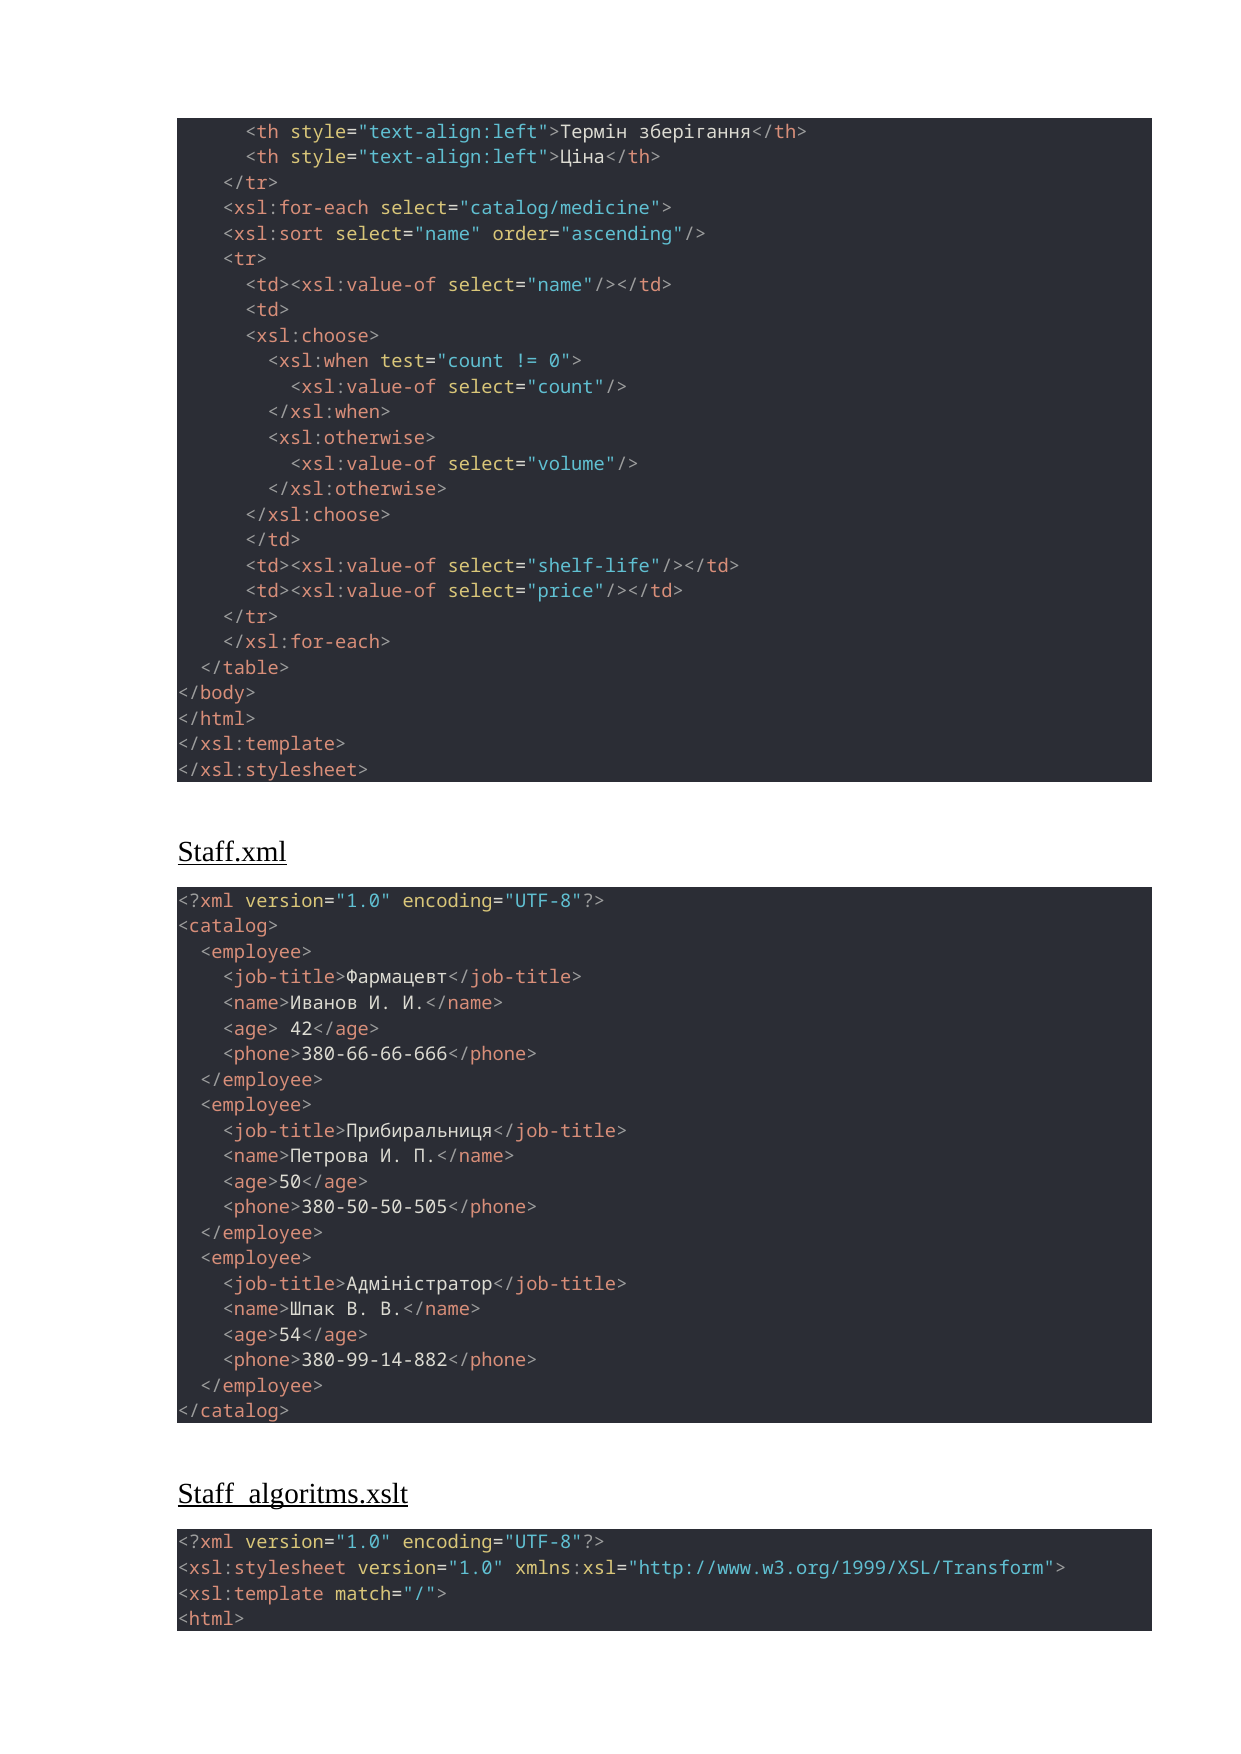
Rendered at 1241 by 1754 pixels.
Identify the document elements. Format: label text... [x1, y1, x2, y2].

text </html> [177, 705, 1152, 731]
text </tr> [177, 169, 1152, 195]
text </xsl:template> [177, 731, 1152, 756]
text <xsl:stylesheet version="1.0" xmlns:xsl="http://www.w3.org/1999/XSL/Transform"> [177, 1554, 1152, 1580]
text <job-title>Адміністратор</job-title> [177, 1270, 1152, 1296]
text </table> [177, 654, 1152, 679]
text </body> [177, 679, 1152, 705]
text <catalog> [177, 913, 1152, 938]
text <age>54</age> [177, 1321, 1152, 1347]
text <td><xsl:value-of select="name"/></td> [177, 271, 1152, 297]
text <xsl:value-of select="count"/> [177, 373, 1152, 399]
text <name>Петрова И. П.</name> [177, 1142, 1152, 1168]
text Staff_algoritms.xslt [177, 1476, 1152, 1509]
text </employee> [177, 1066, 1152, 1091]
text <xsl:template match="/"> [177, 1580, 1152, 1605]
text <xsl:sort select="name" order="ascending"/> [177, 220, 1152, 246]
text </xsl:for-each> [177, 628, 1152, 654]
text <age> 42</age> [177, 1015, 1152, 1040]
text <th style="text-align:left">Термін зберігання</th> [177, 118, 1152, 144]
text <name>Шпак В. В.</name> [177, 1296, 1152, 1321]
text </tr> [177, 603, 1152, 628]
text <?xml version="1.0" encoding="UTF-8"?> [177, 1529, 1152, 1554]
text </xsl:when> [177, 399, 1152, 424]
text <xsl:choose> [177, 322, 1152, 348]
text <html> [177, 1605, 1152, 1631]
text </xsl:otherwise> [177, 475, 1152, 501]
text </employee> [177, 1219, 1152, 1244]
text <xsl:value-of select="volume"/> [177, 450, 1152, 475]
text <td><xsl:value-of select="shelf-life"/></td> [177, 552, 1152, 577]
text <td> [177, 297, 1152, 322]
text </catalog> [177, 1398, 1152, 1423]
text <th style="text-align:left">Ціна</th> [177, 144, 1152, 169]
text <age>50</age> [177, 1168, 1152, 1193]
text <tr> [177, 246, 1152, 271]
text <phone>380-99-14-882</phone> [177, 1347, 1152, 1372]
text <phone>380-66-66-666</phone> [177, 1040, 1152, 1066]
text <employee> [177, 1244, 1152, 1270]
text <employee> [177, 1091, 1152, 1117]
text <name>Иванов И. И.</name> [177, 989, 1152, 1015]
text </xsl:choose> [177, 501, 1152, 526]
text <xsl:when test="count != 0"> [177, 348, 1152, 373]
text <employee> [177, 938, 1152, 964]
text <xsl:otherwise> [177, 424, 1152, 450]
text <?xml version="1.0" encoding="UTF-8"?> [177, 887, 1152, 913]
text <xsl:for-each select="catalog/medicine"> [177, 195, 1152, 220]
text <td><xsl:value-of select="price"/></td> [177, 577, 1152, 603]
text </xsl:stylesheet> [177, 756, 1152, 782]
text <job-title>Прибиральниця</job-title> [177, 1117, 1152, 1142]
text <phone>380-50-50-505</phone> [177, 1193, 1152, 1219]
text </td> [177, 526, 1152, 552]
text <job-title>Фармацевт</job-title> [177, 964, 1152, 989]
text Staff.xml [177, 834, 1152, 868]
text </employee> [177, 1372, 1152, 1398]
